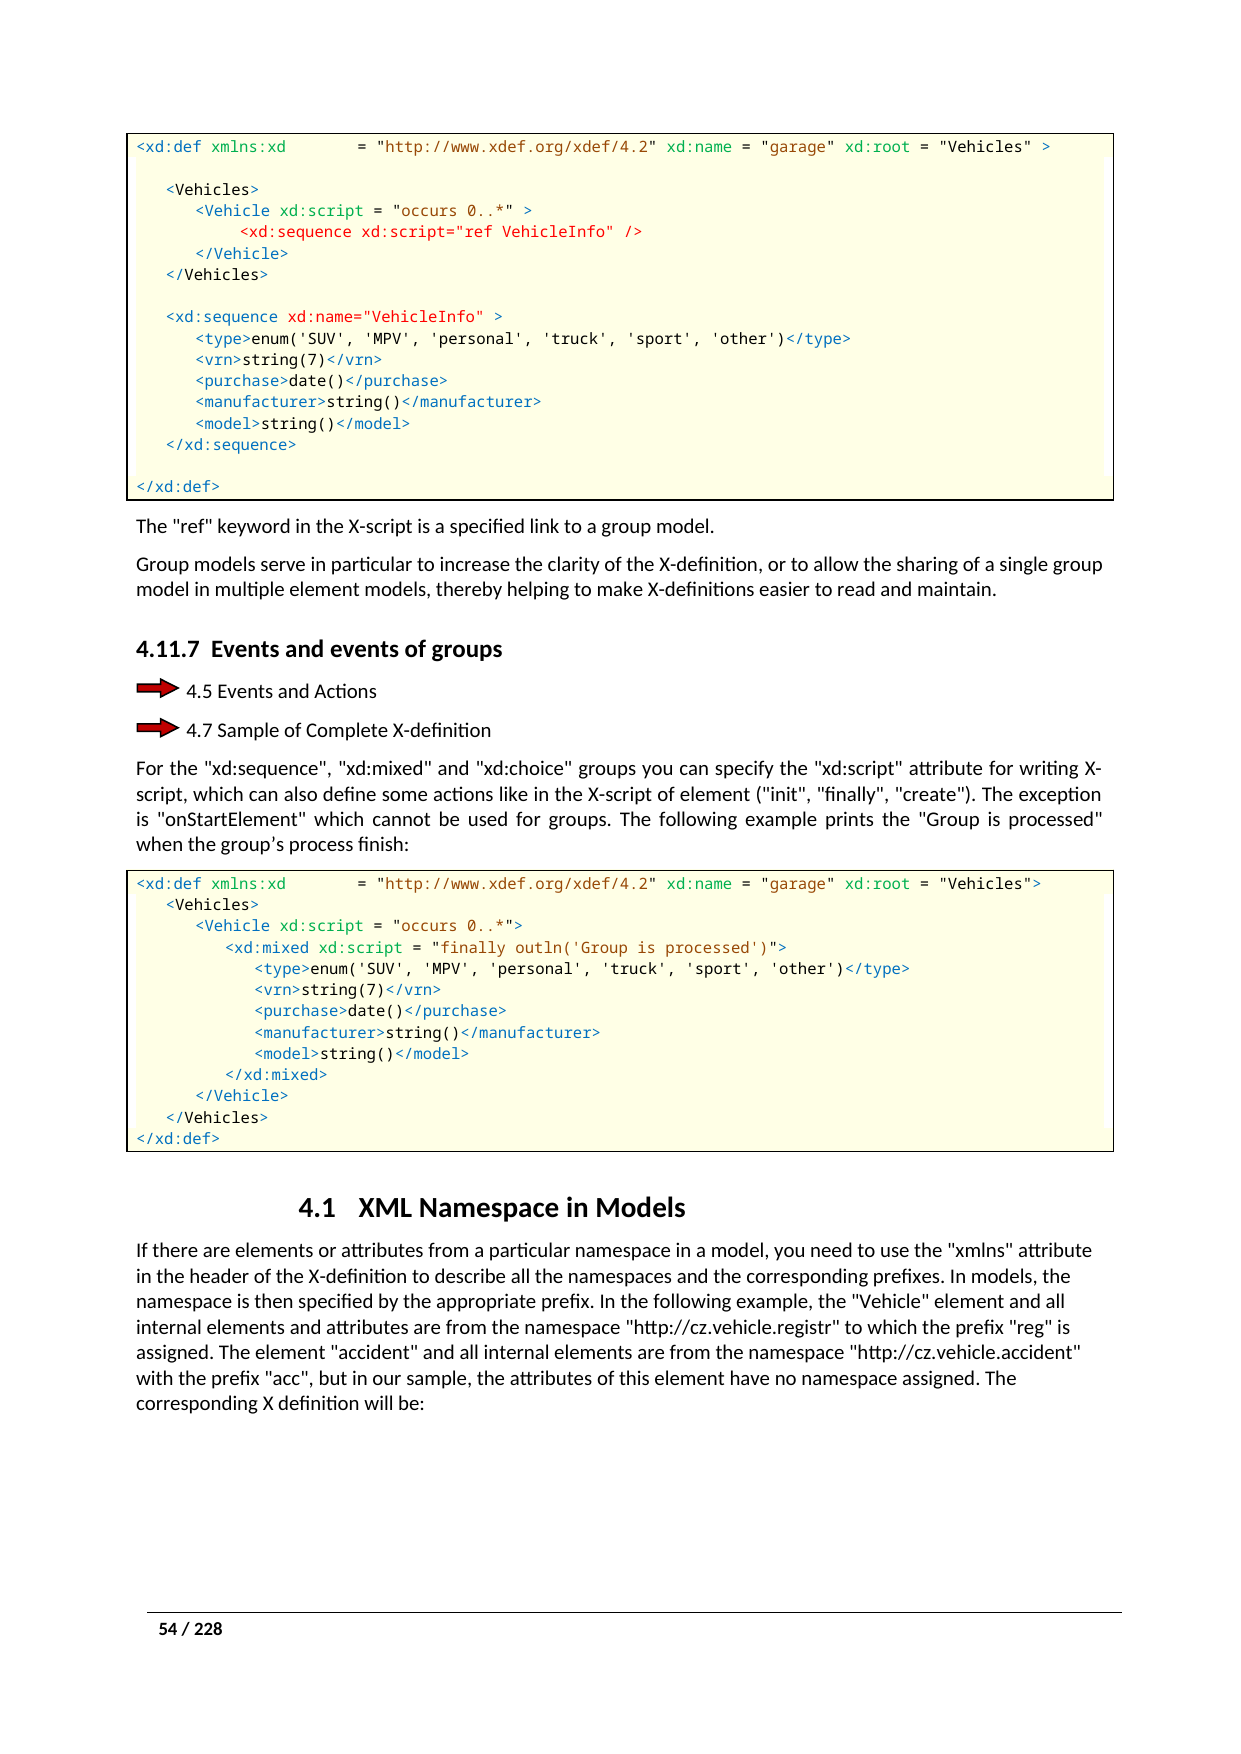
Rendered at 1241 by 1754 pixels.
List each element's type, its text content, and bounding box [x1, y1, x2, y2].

text <xd:sequence xd:script="ref VehicleInfo" /> [136, 221, 1104, 242]
text <vrn>string(7)</vrn> [136, 979, 1104, 1000]
text <vrn>string(7)</vrn> [136, 349, 1104, 370]
text </xd:def> [128, 473, 1113, 499]
text </xd:sequence> [136, 434, 1104, 455]
text 4.7 Sample of Complete X-definition [136, 716, 1104, 743]
subtitle XML Namespace in Models [298, 1189, 1104, 1225]
text <Vehicle xd:script = "occurs 0..*" > [136, 200, 1104, 221]
text <type>enum('SUV', 'MPV', 'personal', 'truck', 'sport', 'other')</type> [136, 327, 1104, 349]
text <manufacturer>string()</manufacturer> [136, 1021, 1104, 1043]
text <xd:mixed xd:script = "finally outln('Group is processed')"> [136, 936, 1104, 958]
text <xd:sequence xd:name="VehicleInfo" > [136, 306, 1104, 327]
text </Vehicle> [136, 1085, 1104, 1106]
text <type>enum('SUV', 'MPV', 'personal', 'truck', 'sport', 'other')</type> [136, 958, 1104, 979]
text <model>string()</model> [136, 412, 1104, 434]
text If there are elements or attributes from a particular namespace in a model, you need to use the "xmlns" attribute in the header of the X-definition to describe all the namespaces and the corresponding prefixes. In models, the namespace is then specified by the appropriate prefix. In the following example, the "Vehicle" element and all internal elements and attributes are from the namespace "http://cz.vehicle.registr" to which the prefix "reg" is assigned. The element "accident" and all internal elements are from the namespace "http://cz.vehicle.accident" with the prefix "acc", but in our sample, the attributes of this element have no namespace assigned. The corresponding X definition will be: [136, 1238, 1104, 1416]
text <purchase>date()</purchase> [136, 370, 1104, 391]
text Group models serve in particular to increase the clarity of the X-definition, or to allow the sharing of a single group model in multiple element models, thereby helping to make X-definitions easier to read and maintain. [136, 551, 1104, 602]
text <model>string()</model> [136, 1043, 1104, 1064]
text <purchase>date()</purchase> [136, 1000, 1104, 1021]
text </Vehicles> [136, 1106, 1104, 1124]
text The "ref" keyword in the X-script is a specified link to a group model. [136, 513, 1104, 538]
text <Vehicles> [136, 179, 1104, 200]
text </Vehicles> [136, 264, 1104, 285]
text <xd:def xmlns:xd = "http://www.xdef.org/xdef/4.2" xd:name = "garage" xd:root = "Vehicles"> [128, 871, 1113, 894]
text </xd:def> [128, 1124, 1113, 1151]
text </Vehicle> [136, 242, 1104, 264]
subtitle Events and events of groups [136, 633, 1104, 663]
text <manufacturer>string()</manufacturer> [136, 391, 1104, 412]
text <Vehicle xd:script = "occurs 0..*"> [136, 915, 1104, 936]
text <xd:def xmlns:xd = "http://www.xdef.org/xdef/4.2" xd:name = "garage" xd:root = "Vehicles" > [128, 134, 1113, 157]
text </xd:mixed> [136, 1064, 1104, 1085]
text <Vehicles> [136, 894, 1104, 915]
text For the "xd:sequence", "xd:mixed" and "xd:choice" groups you can specify the "xd:script" attribute for writing X-script, which can also define some actions like in the X-script of element ("init", "finally", "create"). The exception is "onStartElement" which cannot be used for groups. The following example prints the "Group is processed" when the group’s process finish: [136, 755, 1104, 857]
text 4.5 Events and Actions [136, 676, 1104, 703]
